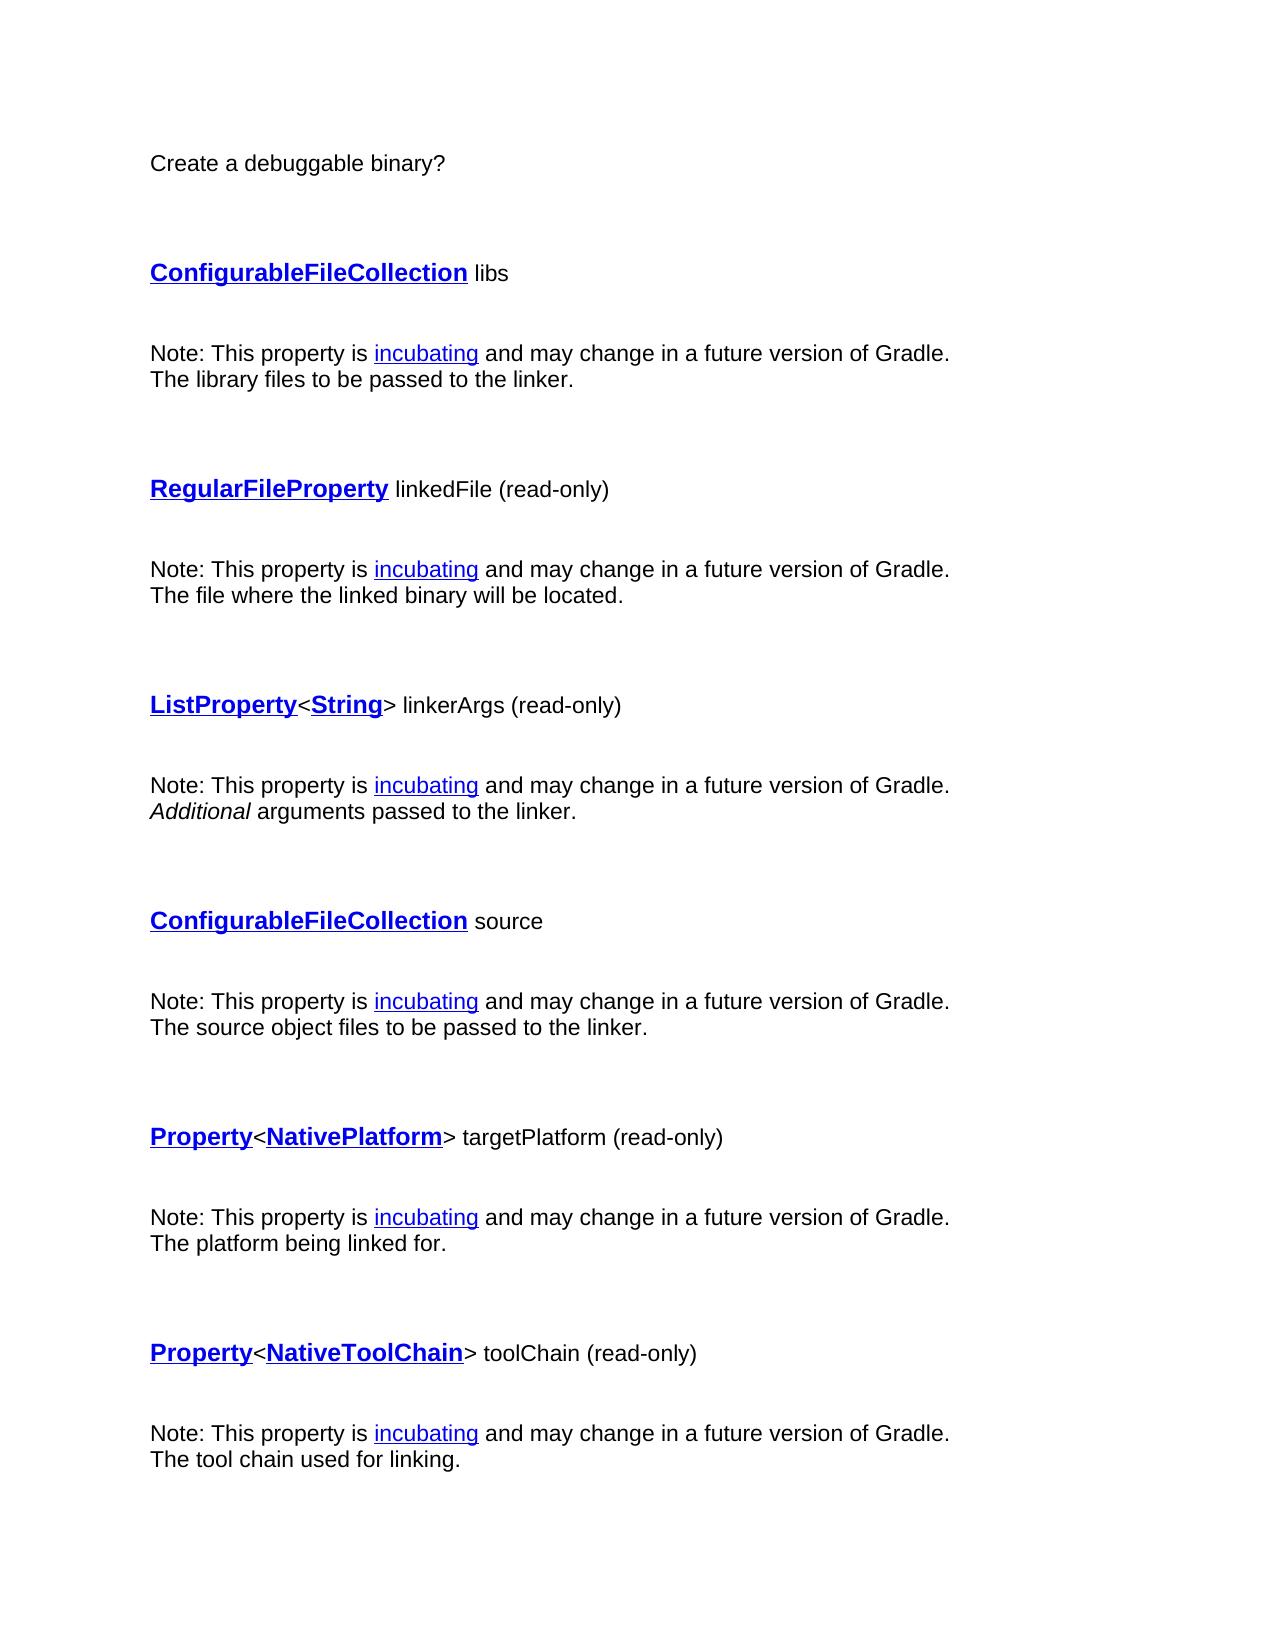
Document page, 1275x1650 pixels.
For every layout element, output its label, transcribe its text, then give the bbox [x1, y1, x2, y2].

text ConfigurableFileCollection source [150, 906, 1125, 935]
text The source object files to be passed to the linker. [150, 1014, 1125, 1041]
text ConfigurableFileCollection libs [150, 258, 1125, 287]
text The library files to be passed to the linker. [150, 366, 1125, 392]
text Note: This property is incubating and may change in a future version of Gradle. [150, 556, 1125, 582]
text Note: This property is incubating and may change in a future version of Gradle. [150, 1420, 1125, 1446]
text Note: This property is incubating and may change in a future version of Gradle. [150, 1204, 1125, 1230]
text RegularFileProperty linkedFile (read-only) [150, 474, 1125, 503]
text Note: This property is incubating and may change in a future version of Gradle. [150, 988, 1125, 1014]
text The tool chain used for linking. [150, 1446, 1125, 1473]
text Create a debuggable binary? [150, 150, 1125, 176]
text Property<NativePlatform> targetPlatform (read-only) [150, 1122, 1125, 1151]
text Note: This property is incubating and may change in a future version of Gradle. [150, 772, 1125, 798]
text ListProperty<String> linkerArgs (read-only) [150, 690, 1125, 719]
text The file where the linked binary will be located. [150, 582, 1125, 608]
text The platform being linked for. [150, 1230, 1125, 1257]
text Additional arguments passed to the linker. [150, 798, 1125, 824]
text Property<NativeToolChain> toolChain (read-only) [150, 1338, 1125, 1367]
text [150, 340, 1125, 366]
